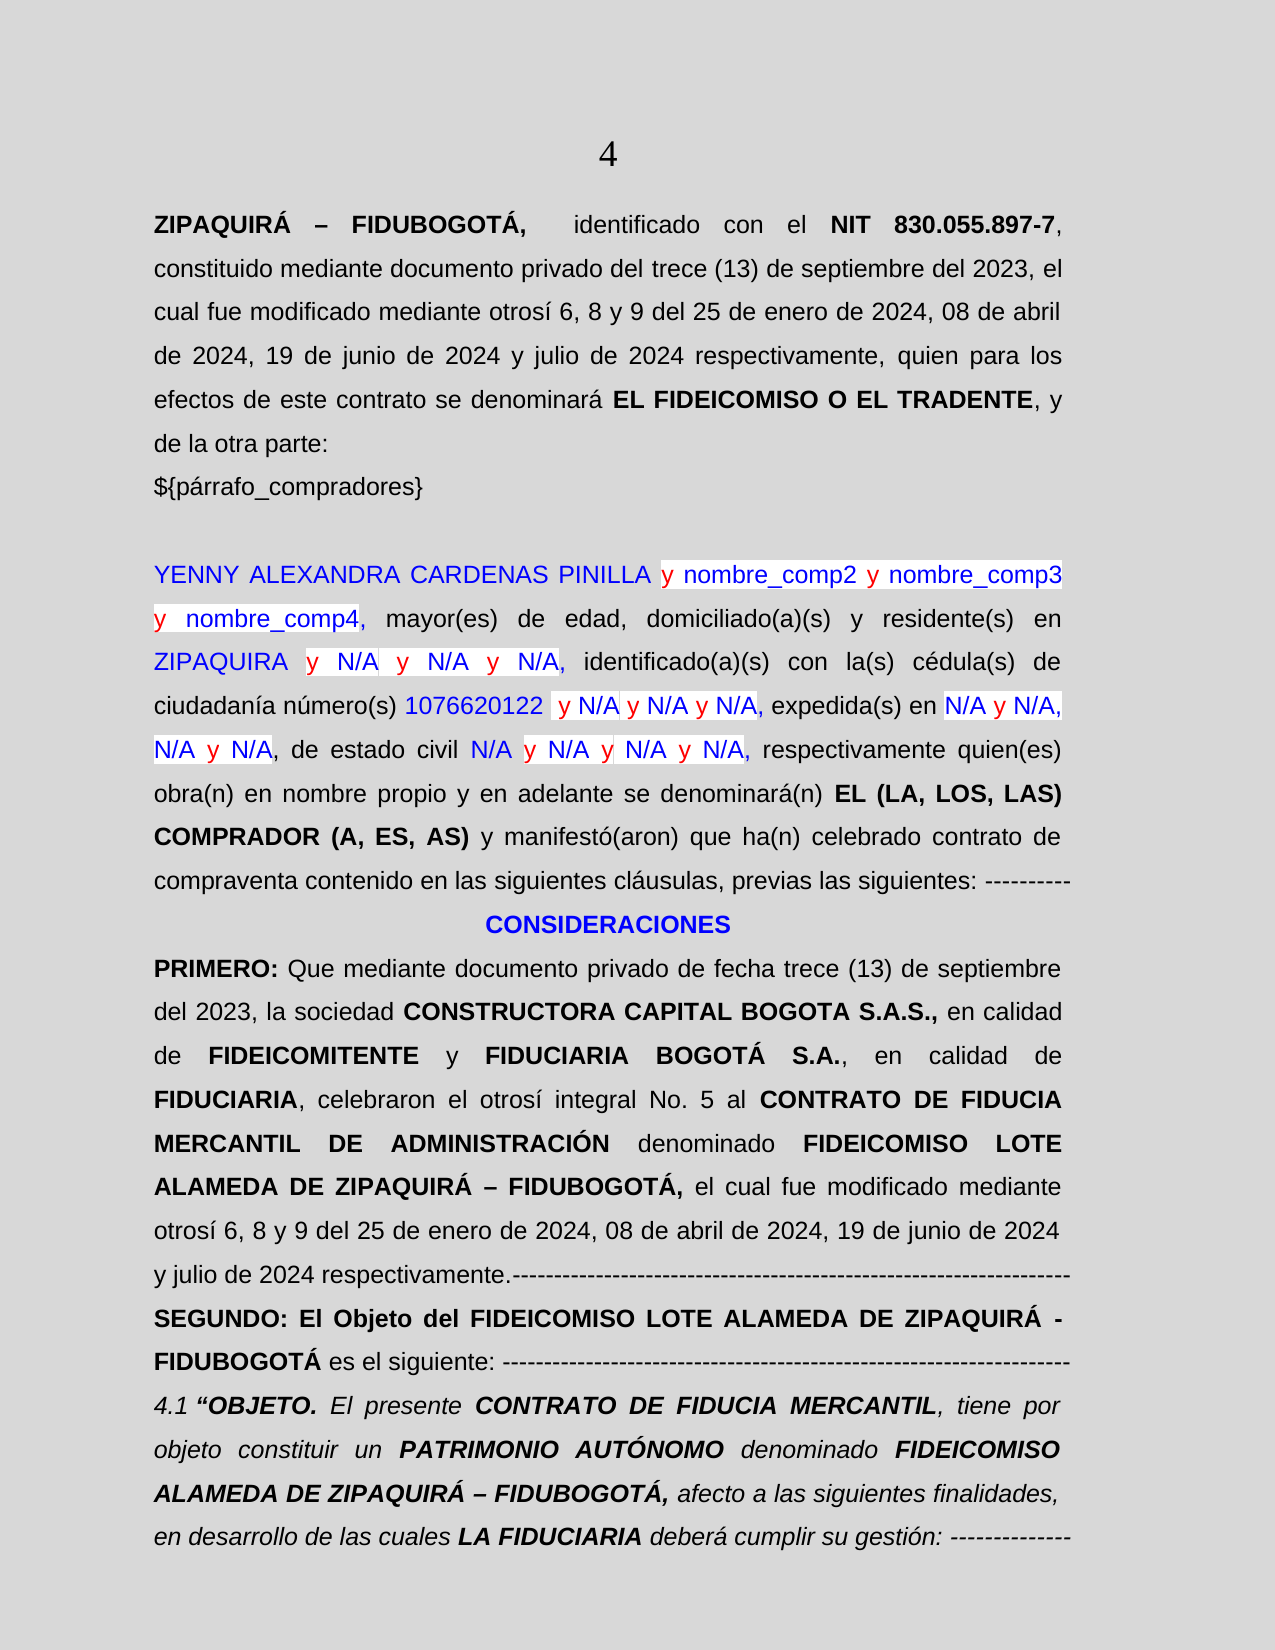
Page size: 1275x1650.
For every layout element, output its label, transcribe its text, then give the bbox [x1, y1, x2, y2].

text PRIMERO: Que mediante documento privado de fecha trece (13) de septiembre del 2023, la sociedad CONSTRUCTORA CAPITAL BOGOTA S.A.S., en calidad de FIDEICOMITENTE y FIDUCIARIA BOGOTÁ S.A., en calidad de FIDUCIARIA, celebraron el otrosí integral No. 5 al CONTRATO DE FIDUCIA MERCANTIL DE ADMINISTRACIÓN denominado FIDEICOMISO LOTE ALAMEDA DE ZIPAQUIRÁ – FIDUBOGOTÁ, el cual fue modificado mediante otrosí 6, 8 y 9 del 25 de enero de 2024, 08 de abril de 2024, 19 de junio de 2024 y julio de 2024 respectivamente. [153, 939, 1062, 1289]
text YENNY ALEXANDRA CARDENAS PINILLA y nombre_comp2 y nombre_comp3 y nombre_comp4, mayor(es) de edad, domiciliado(a)(s) y residente(s) en ZIPAQUIRA y N/A y N/A y N/A, identificado(a)(s) con la(s) cédula(s) de ciudadanía número(s) 1076620122 y N/A y N/A y N/A, expedida(s) en N/A y N/A, N/A y N/A, de estado civil N/A y N/A y N/A y N/A, respectivamente quien(es) obra(n) en nombre propio y en adelante se denominará(n) EL (LA, LOS, LAS) COMPRADOR (A, ES, AS) y manifestó(aron) que ha(n) celebrado contrato de compraventa contenido en las siguientes cláusulas, previas las siguientes: [153, 545, 1062, 895]
list “OBJETO. El presente CONTRATO DE FIDUCIA MERCANTIL, tiene por objeto constituir un PATRIMONIO AUTÓNOMO denominado FIDEICOMISO ALAMEDA DE ZIPAQUIRÁ – FIDUBOGOTÁ, afecto a las siguientes finalidades, en desarrollo de las cuales LA FIDUCIARIA deberá cumplir su gestión: [153, 1376, 1062, 1551]
text SEGUNDO: El Objeto del FIDEICOMISO LOTE ALAMEDA DE ZIPAQUIRÁ - FIDUBOGOTÁ es el siguiente: [153, 1289, 1062, 1376]
text ${párrafo_compradores} [153, 457, 1062, 501]
text CONSIDERACIONES [153, 895, 1062, 939]
